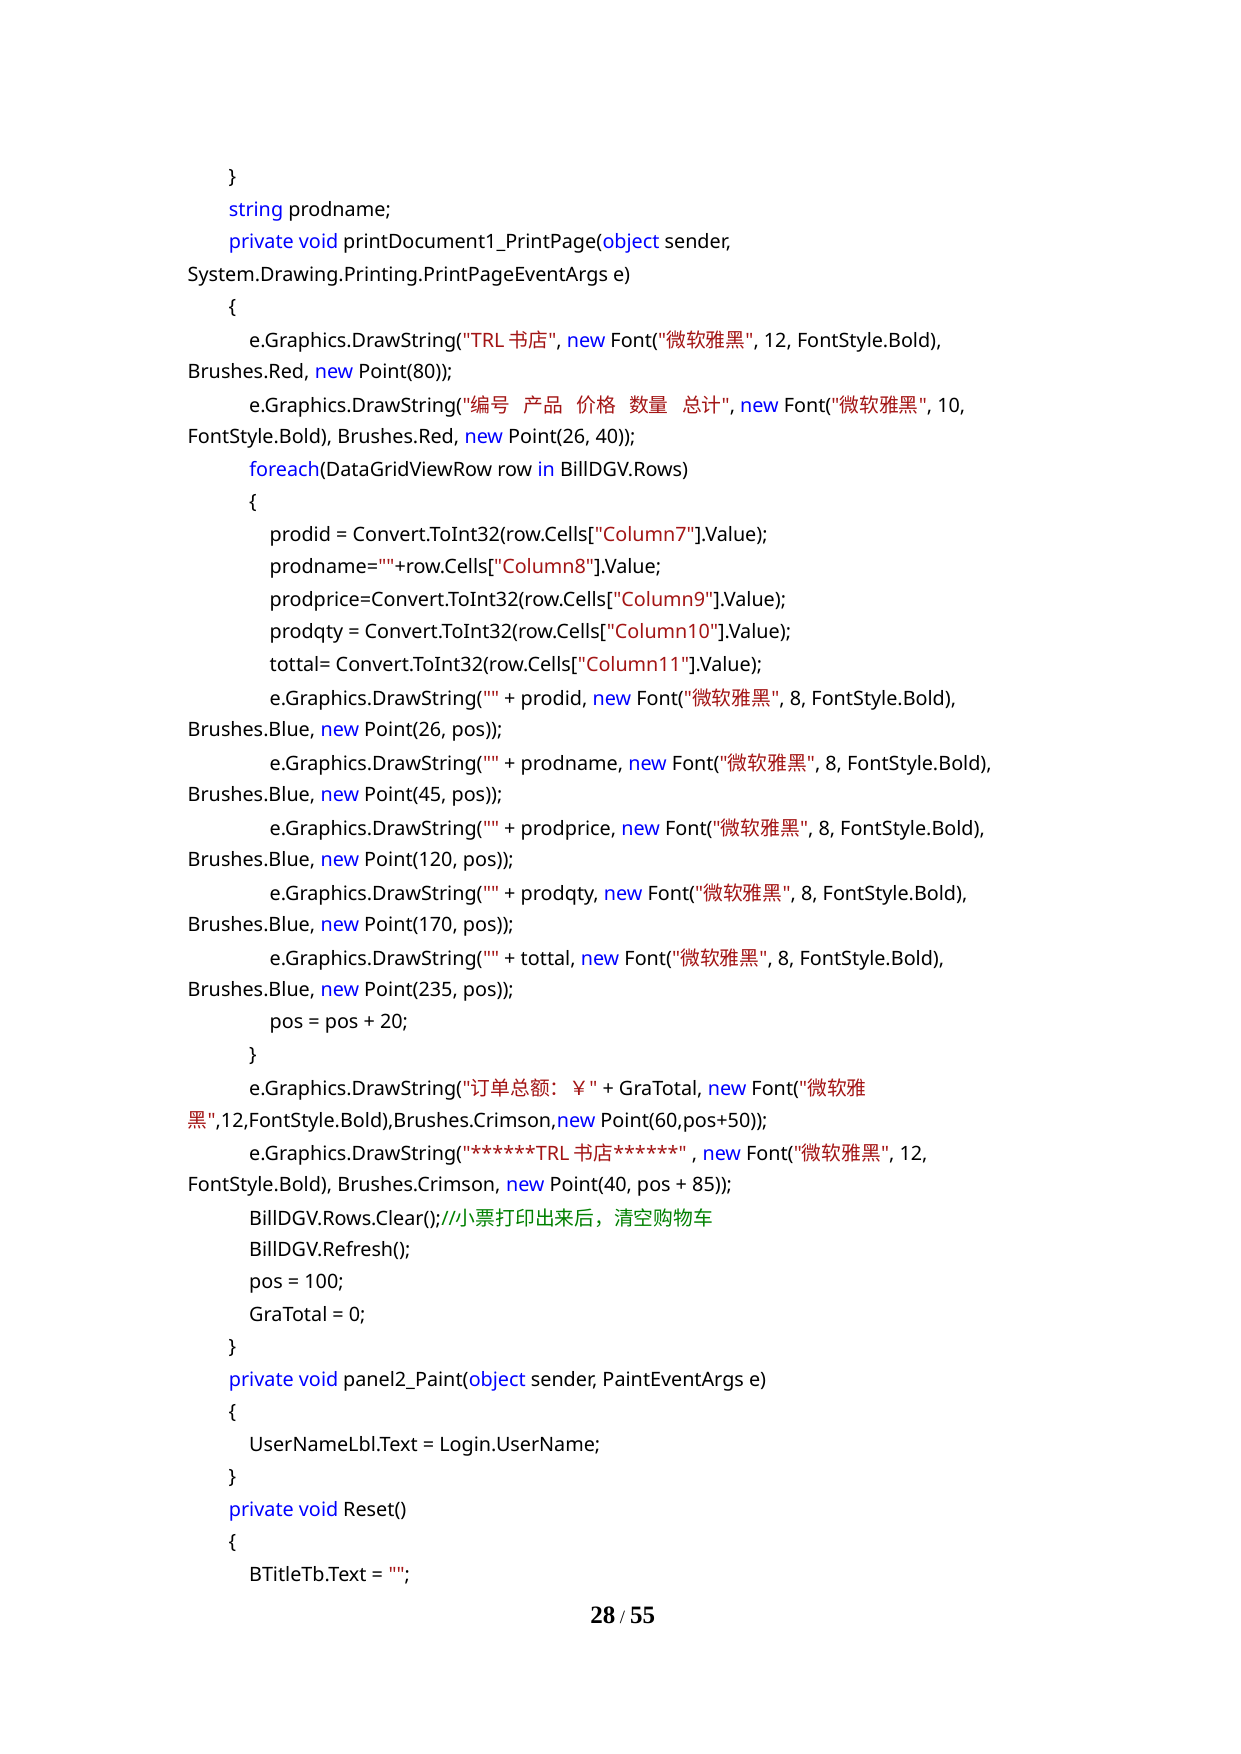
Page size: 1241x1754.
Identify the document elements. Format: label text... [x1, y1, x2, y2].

text } [187, 1460, 1053, 1493]
text e.Graphics.DrawString("" + prodprice, new Font("微软雅黑", 8, FontStyle.Bold), Brushes.Blue, new Point(120, pos)); [187, 810, 1053, 875]
text pos = 100; [187, 1265, 1053, 1298]
text e.Graphics.DrawString("" + prodid, new Font("微软雅黑", 8, FontStyle.Bold), Brushes.Blue, new Point(26, pos)); [187, 680, 1053, 745]
text BillDGV.Refresh(); [187, 1233, 1053, 1265]
text prodname=""+row.Cells["Column8"].Value; [187, 550, 1053, 583]
text e.Graphics.DrawString("TRL书店", new Font("微软雅黑", 12, FontStyle.Bold), Brushes.Red, new Point(80)); [187, 323, 1053, 388]
text { [187, 1525, 1053, 1558]
text BillDGV.Rows.Clear();//小票打印出来后，清空购物车 [187, 1200, 1053, 1233]
text UserNameLbl.Text = Login.UserName; [187, 1428, 1053, 1460]
text private void panel2_Paint(object sender, PaintEventArgs e) [187, 1363, 1053, 1395]
text prodqty = Convert.ToInt32(row.Cells["Column10"].Value); [187, 615, 1053, 648]
text } [187, 160, 1053, 193]
text GraTotal = 0; [187, 1298, 1053, 1330]
text string prodname; [187, 193, 1053, 225]
text e.Graphics.DrawString("订单总额：￥" + GraTotal, new Font("微软雅黑",12,FontStyle.Bold),Brushes.Crimson,new Point(60,pos+50)); [187, 1070, 1053, 1135]
text } [187, 1330, 1053, 1363]
text foreach(DataGridViewRow row in BillDGV.Rows) [187, 453, 1053, 485]
text prodprice=Convert.ToInt32(row.Cells["Column9"].Value); [187, 583, 1053, 615]
text e.Graphics.DrawString("编号 产品 价格 数量 总计", new Font("微软雅黑", 10, FontStyle.Bold), Brushes.Red, new Point(26, 40)); [187, 388, 1053, 453]
text BTitleTb.Text = ""; [187, 1558, 1053, 1590]
text { [187, 290, 1053, 323]
text private void Reset() [187, 1493, 1053, 1525]
text { [187, 1395, 1053, 1428]
text prodid = Convert.ToInt32(row.Cells["Column7"].Value); [187, 518, 1053, 550]
text e.Graphics.DrawString("" + prodqty, new Font("微软雅黑", 8, FontStyle.Bold), Brushes.Blue, new Point(170, pos)); [187, 875, 1053, 940]
text tottal= Convert.ToInt32(row.Cells["Column11"].Value); [187, 648, 1053, 680]
text e.Graphics.DrawString("" + prodname, new Font("微软雅黑", 8, FontStyle.Bold), Brushes.Blue, new Point(45, pos)); [187, 745, 1053, 810]
text } [187, 1038, 1053, 1070]
text pos = pos + 20; [187, 1005, 1053, 1038]
text e.Graphics.DrawString("" + tottal, new Font("微软雅黑", 8, FontStyle.Bold), Brushes.Blue, new Point(235, pos)); [187, 940, 1053, 1005]
text { [187, 485, 1053, 518]
text private void printDocument1_PrintPage(object sender, System.Drawing.Printing.PrintPageEventArgs e) [187, 225, 1053, 290]
text e.Graphics.DrawString("******TRL书店******" , new Font("微软雅黑", 12, FontStyle.Bold), Brushes.Crimson, new Point(40, pos + 85)); [187, 1135, 1053, 1200]
